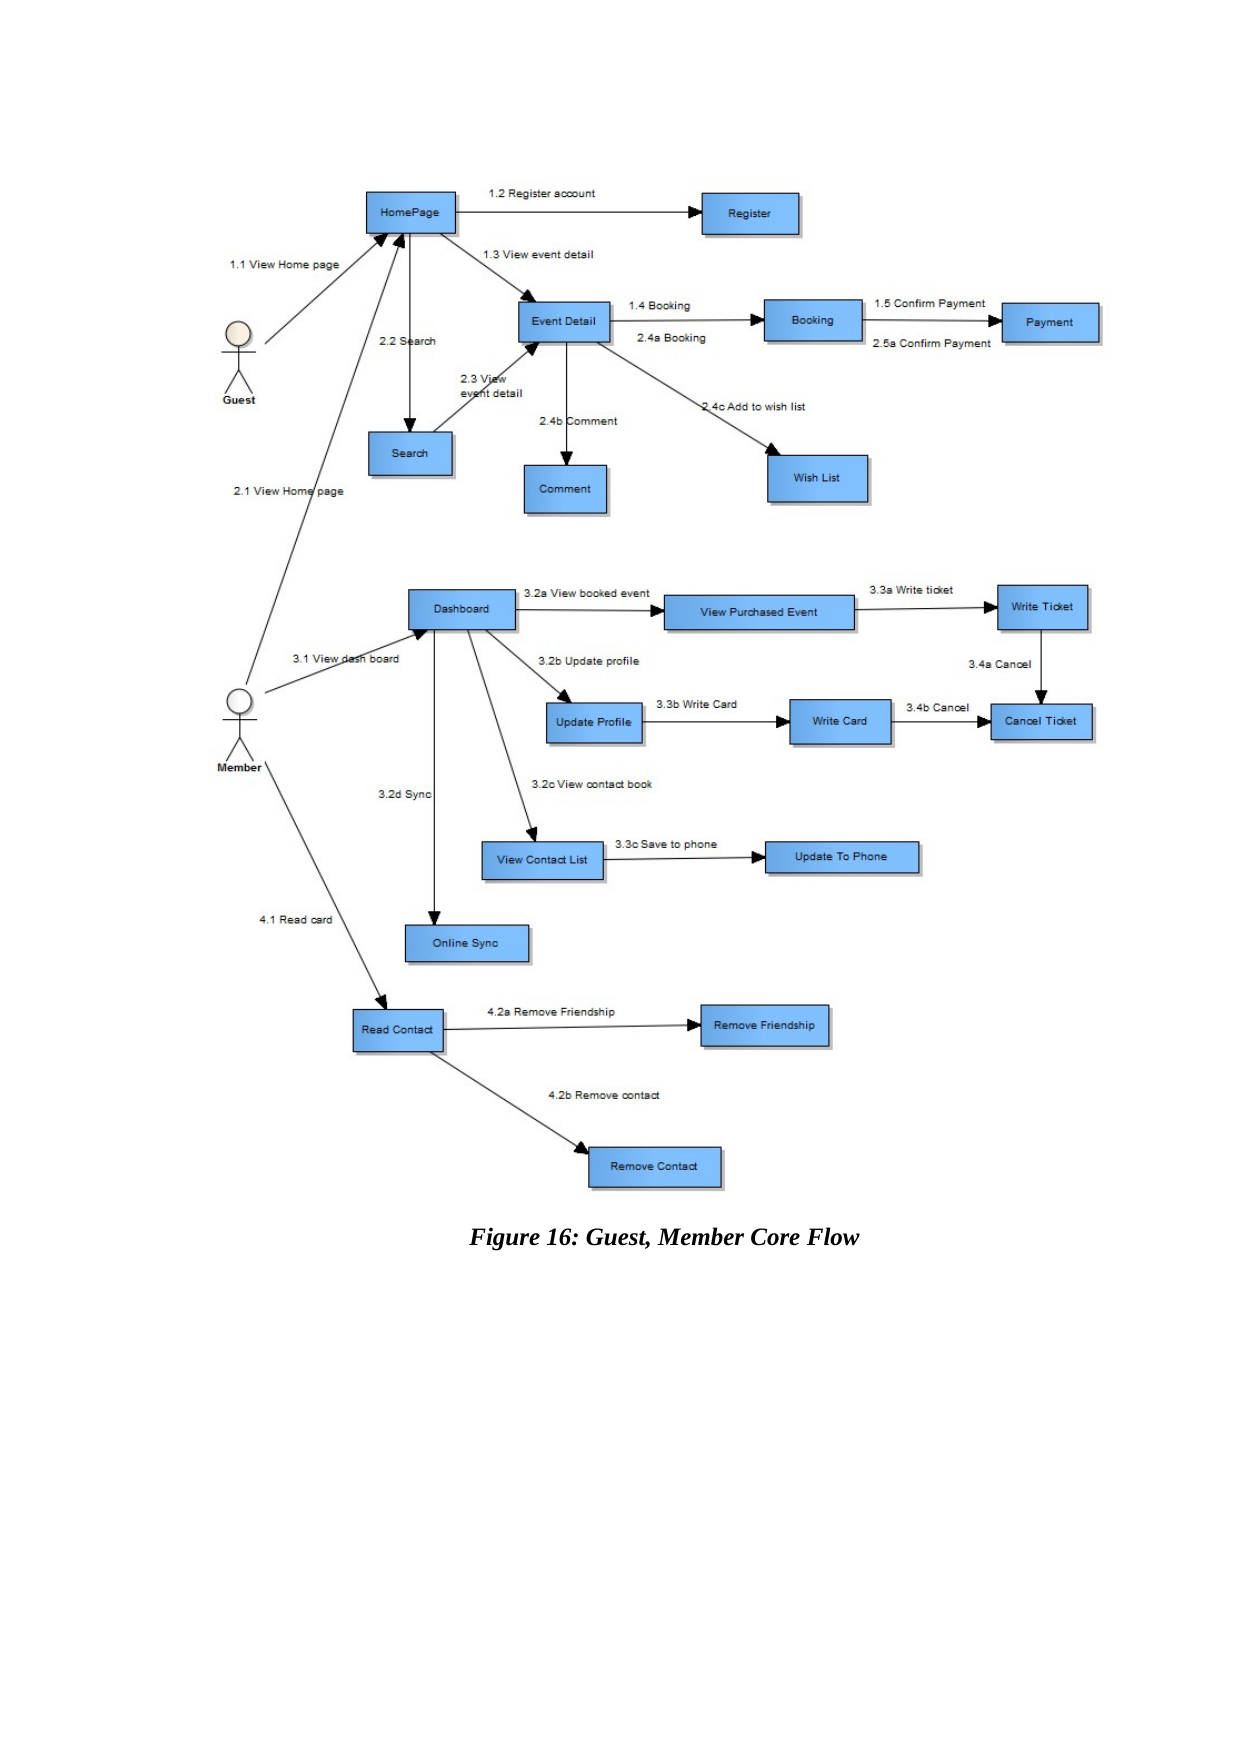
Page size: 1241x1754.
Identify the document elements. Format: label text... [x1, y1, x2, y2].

text Figure 16: Guest, Member Core Flow [469, 1222, 1080, 1251]
picture [207, 145, 1124, 1200]
